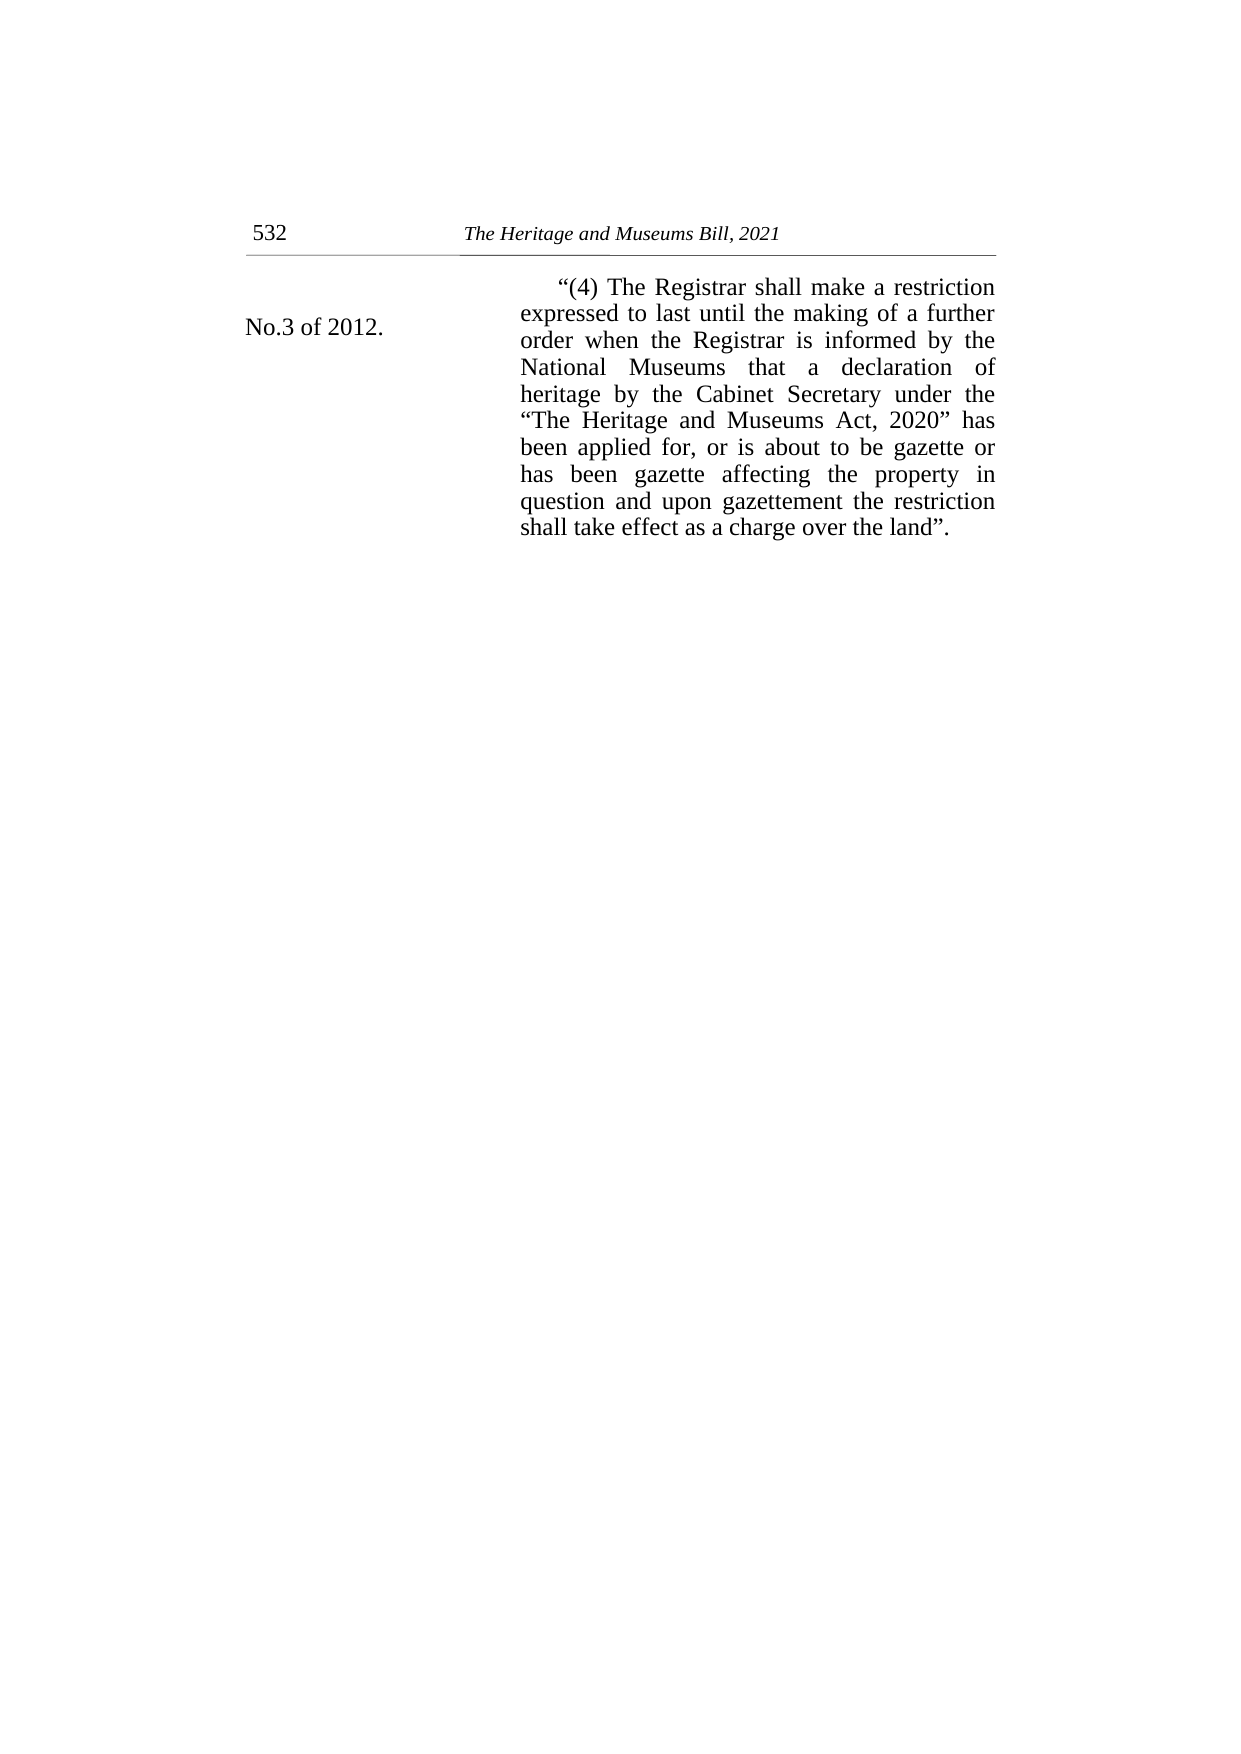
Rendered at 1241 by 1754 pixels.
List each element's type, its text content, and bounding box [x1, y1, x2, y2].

text “(4) The Registrar shall make a restriction expressed to last until the making of a further order when the Registrar is informed by the National Museums that a declaration of heritage by the Cabinet Secretary under the “The Heritage and Museums Act, 2020” has been applied for, or is about to be gazette or has been gazette affecting the property in question and upon gazettement the restriction shall take effect as a charge over the land”. [520, 274, 996, 541]
text No.3 of 2012. [245, 312, 388, 341]
